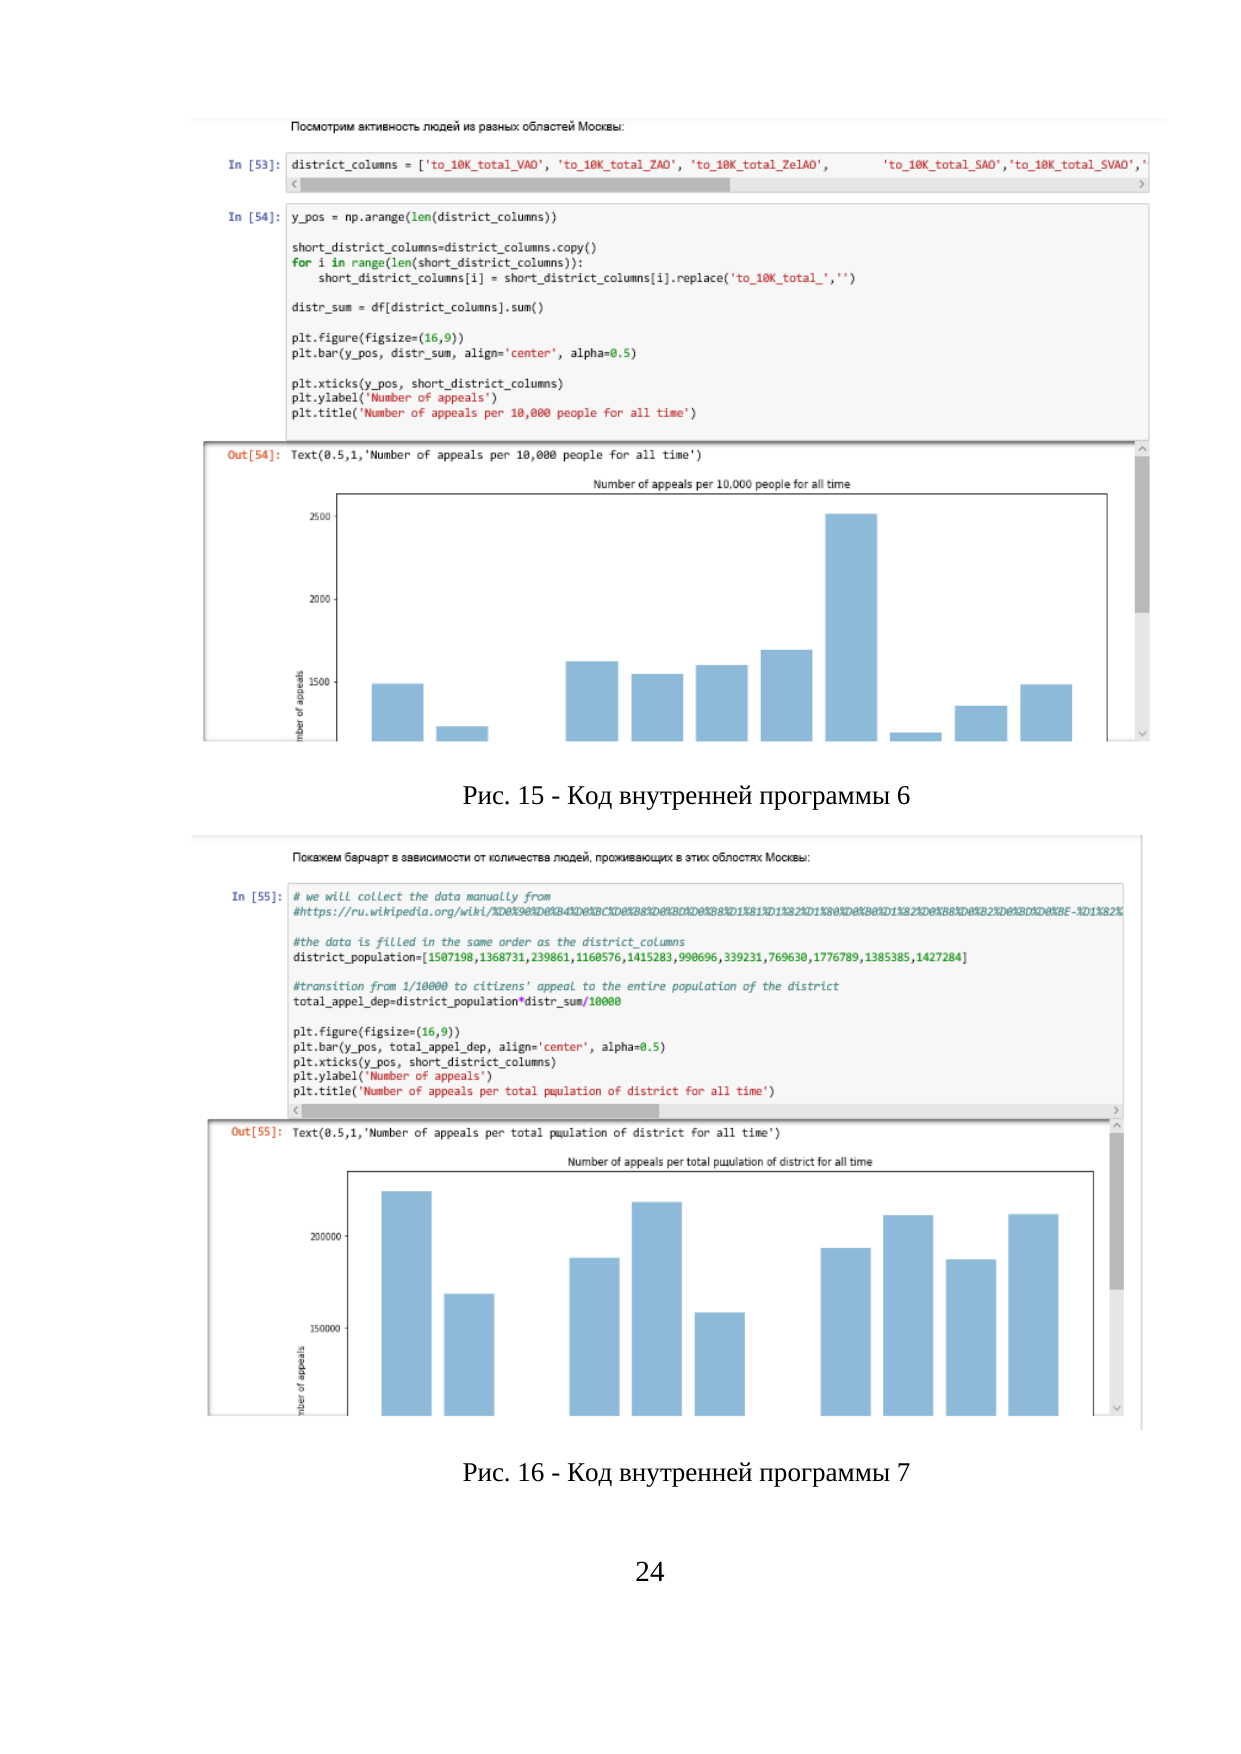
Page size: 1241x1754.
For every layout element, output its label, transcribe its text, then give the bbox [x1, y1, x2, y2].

text Рис. 16 - Код внутренней программы 7 [192, 1456, 1181, 1487]
picture [191, 118, 1167, 753]
text Рис. 15 - Код внутренней программы 6 [192, 779, 1181, 810]
picture [191, 835, 1143, 1430]
